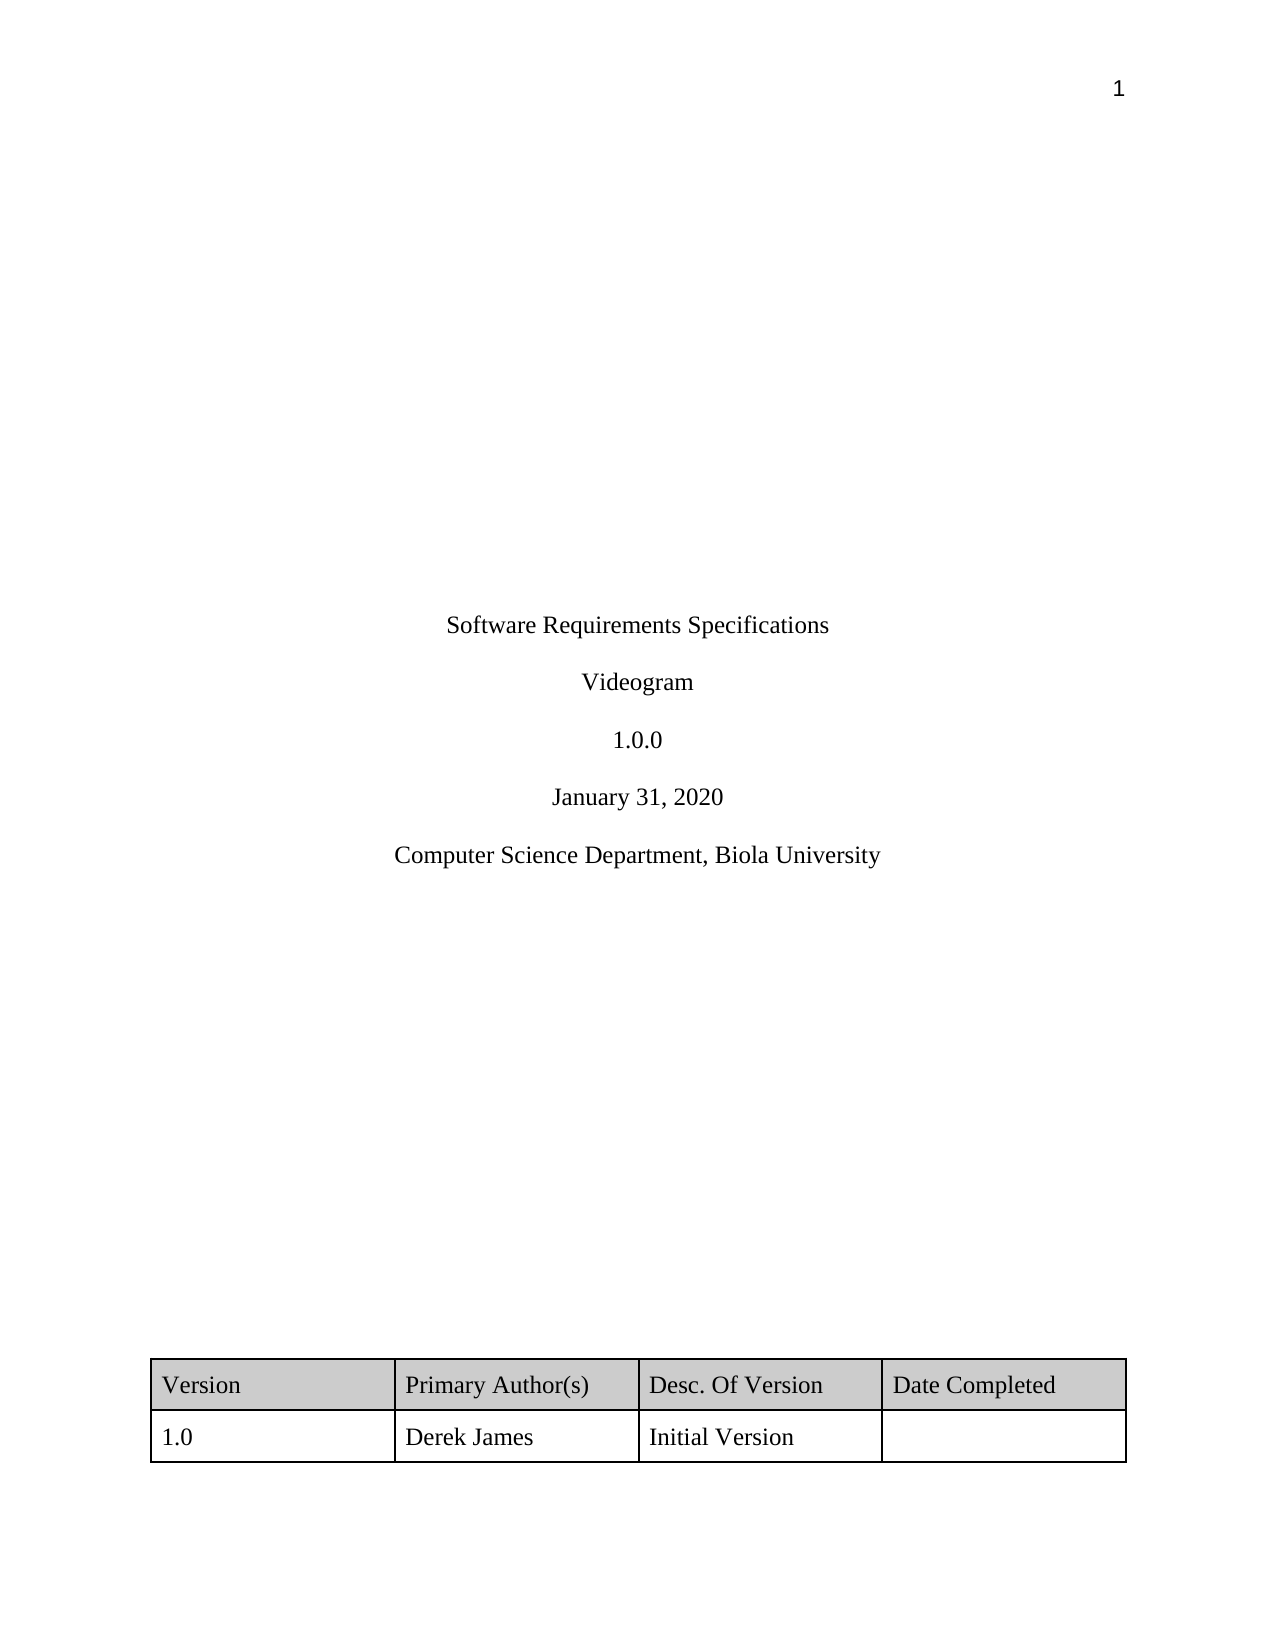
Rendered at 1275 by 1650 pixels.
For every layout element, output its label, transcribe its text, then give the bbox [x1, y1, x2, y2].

table_cell [883, 1411, 1125, 1461]
table_header Desc. Of Version [640, 1360, 881, 1409]
text 1.0.0 [150, 725, 1125, 754]
table_header Version [152, 1360, 394, 1409]
table_cell 1.0 [152, 1411, 394, 1461]
text Software Requirements Specifications [150, 610, 1125, 639]
table_header Primary Author(s) [396, 1360, 638, 1409]
text January 31, 2020 [150, 782, 1125, 811]
table_cell Derek James [396, 1411, 638, 1461]
table_cell Initial Version [640, 1411, 881, 1461]
text Videogram [150, 667, 1125, 696]
table_header Date Completed [883, 1360, 1125, 1409]
text Computer Science Department, Biola University [150, 840, 1125, 869]
